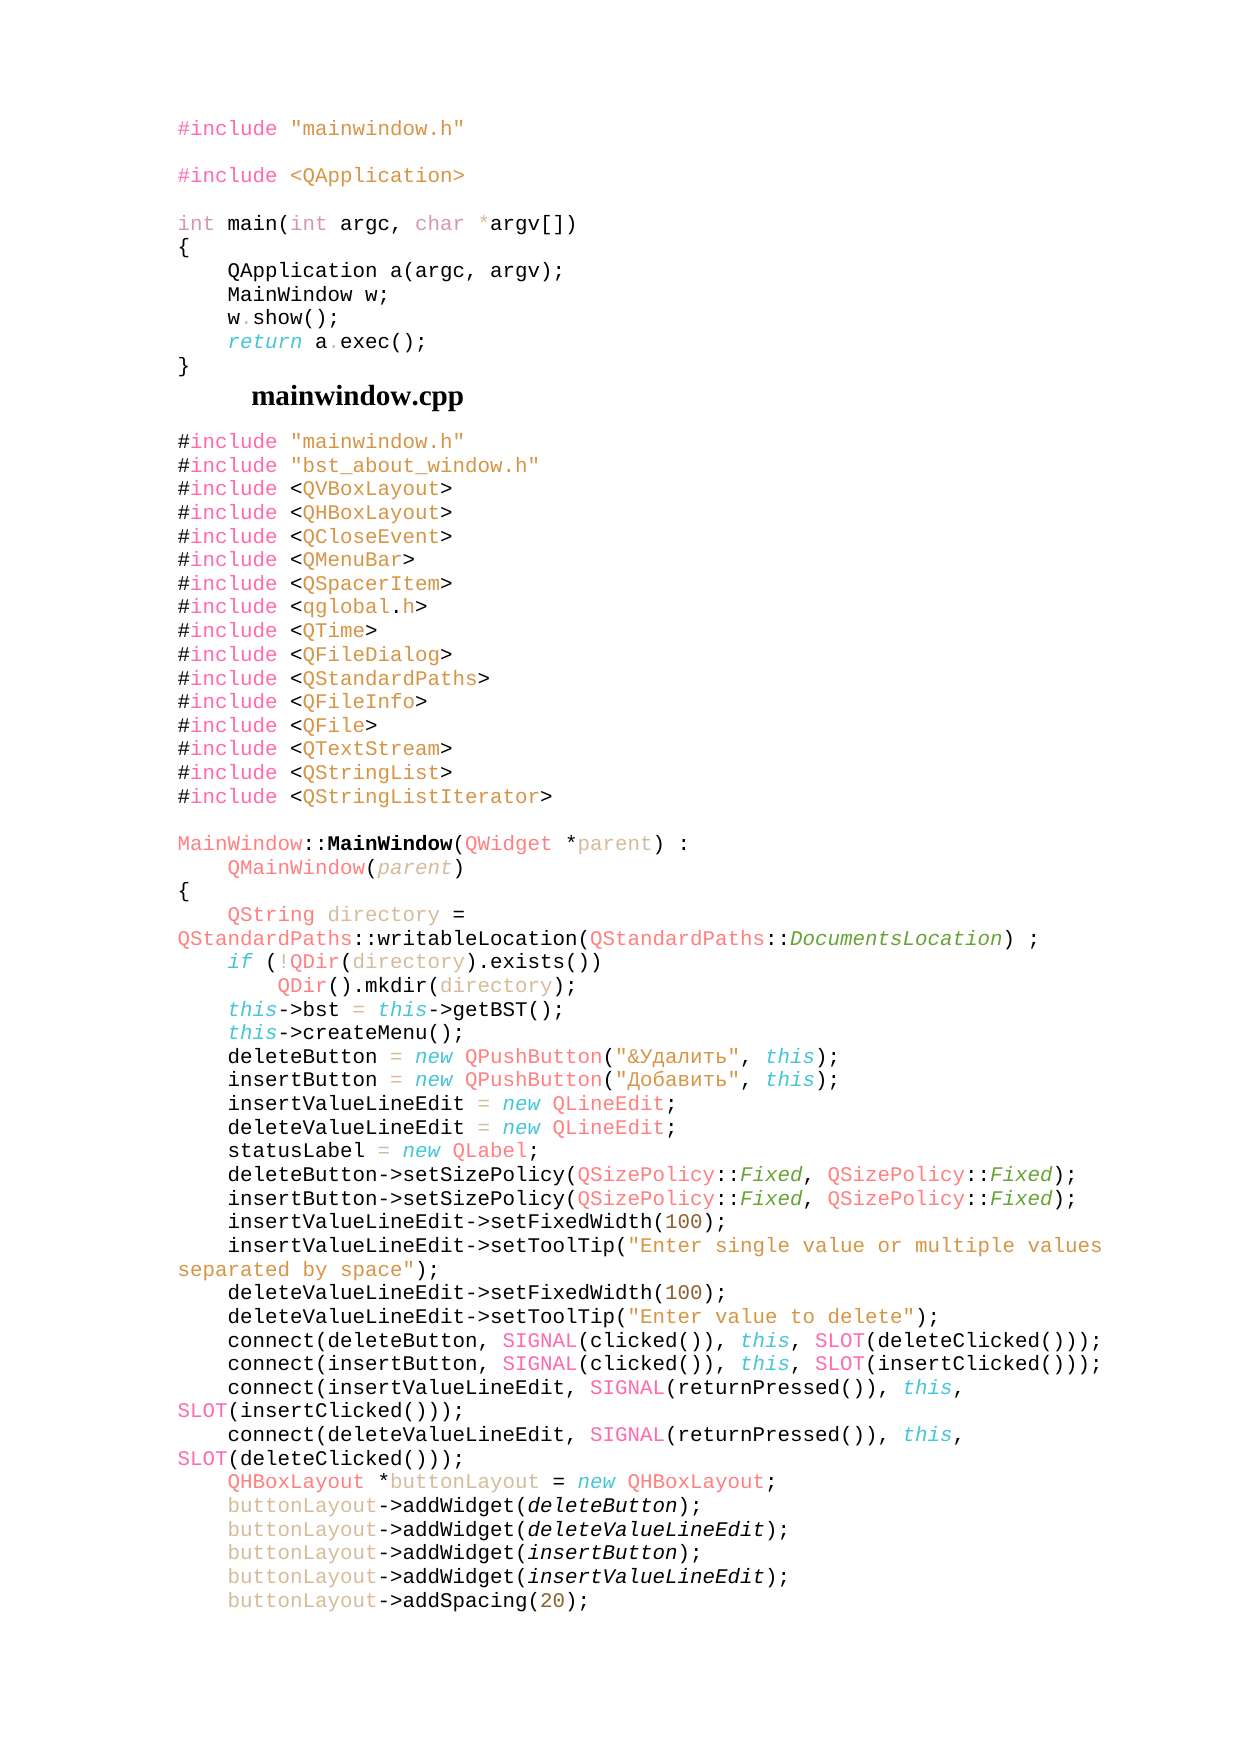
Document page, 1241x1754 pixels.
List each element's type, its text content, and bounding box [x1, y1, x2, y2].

text insertButton = new QPushButton("Добавить", this); [177, 1069, 1152, 1093]
text connect(insertButton, SIGNAL(clicked()), this, SLOT(insertClicked())); [177, 1353, 1152, 1377]
text } [177, 354, 1152, 378]
text w.show(); [177, 307, 1152, 331]
text if (!QDir(directory).exists()) [177, 951, 1152, 975]
text QApplication a(argc, argv); [177, 260, 1152, 284]
text #include <QTime> [177, 620, 1152, 644]
text return a.exec(); [177, 331, 1152, 354]
text buttonLayout->addWidget(insertValueLineEdit); [177, 1566, 1152, 1590]
text connect(deleteButton, SIGNAL(clicked()), this, SLOT(deleteClicked())); [177, 1329, 1152, 1353]
text #include <QTextStream> [177, 738, 1152, 762]
text buttonLayout->addSpacing(20); [177, 1590, 1152, 1613]
text insertButton->setSizePolicy(QSizePolicy::Fixed, QSizePolicy::Fixed); [177, 1188, 1152, 1211]
text QMainWindow(parent) [177, 857, 1152, 880]
text #include "mainwindow.h" [177, 118, 1152, 142]
text deleteValueLineEdit->setToolTip("Enter value to delete"); [177, 1306, 1152, 1329]
text int main(int argc, char *argv[]) [177, 213, 1152, 236]
text #include <QVBoxLayout> [177, 478, 1152, 502]
text #include <QSpacerItem> [177, 573, 1152, 597]
text QHBoxLayout *buttonLayout = new QHBoxLayout; [177, 1471, 1152, 1495]
text this->bst = this->getBST(); [177, 998, 1152, 1022]
text MainWindow w; [177, 284, 1152, 307]
text connect(insertValueLineEdit, SIGNAL(returnPressed()), this, SLOT(insertClicked())); [177, 1377, 1152, 1424]
text #include <QApplication> [177, 165, 1152, 189]
text insertValueLineEdit->setToolTip("Enter single value or multiple values separated by space"); [177, 1235, 1152, 1282]
text #include <QFile> [177, 715, 1152, 738]
text buttonLayout->addWidget(insertButton); [177, 1542, 1152, 1566]
text { [177, 880, 1152, 904]
text MainWindow::MainWindow(QWidget *parent) : [177, 833, 1152, 857]
text QDir().mkdir(directory); [177, 975, 1152, 998]
text #include <QMenuBar> [177, 549, 1152, 573]
text #include "bst_about_window.h" [177, 455, 1152, 478]
text connect(deleteValueLineEdit, SIGNAL(returnPressed()), this, SLOT(deleteClicked())); [177, 1424, 1152, 1471]
text #include <QStringListIterator> [177, 786, 1152, 809]
text #include <QStandardPaths> [177, 667, 1152, 691]
text #include <QFileDialog> [177, 644, 1152, 667]
text insertValueLineEdit = new QLineEdit; [177, 1093, 1152, 1117]
text this->createMenu(); [177, 1022, 1152, 1046]
text #include <QFileInfo> [177, 691, 1152, 715]
text deleteButton = new QPushButton("&Удалить", this); [177, 1046, 1152, 1069]
text buttonLayout->addWidget(deleteValueLineEdit); [177, 1519, 1152, 1542]
text deleteValueLineEdit->setFixedWidth(100); [177, 1282, 1152, 1306]
text #include <QStringList> [177, 762, 1152, 786]
text insertValueLineEdit->setFixedWidth(100); [177, 1211, 1152, 1235]
text #include "mainwindow.h" [177, 431, 1152, 455]
text #include <QHBoxLayout> [177, 502, 1152, 526]
text #include <QCloseEvent> [177, 526, 1152, 549]
text #include <qglobal.h> [177, 597, 1152, 620]
text { [177, 236, 1152, 260]
text deleteValueLineEdit = new QLineEdit; [177, 1117, 1152, 1140]
text deleteButton->setSizePolicy(QSizePolicy::Fixed, QSizePolicy::Fixed); [177, 1164, 1152, 1188]
text QString directory = QStandardPaths::writableLocation(QStandardPaths::DocumentsLocation) ; [177, 904, 1152, 951]
text statusLabel = new QLabel; [177, 1140, 1152, 1164]
text mainwindow.cpp [177, 378, 1152, 412]
text buttonLayout->addWidget(deleteButton); [177, 1495, 1152, 1519]
